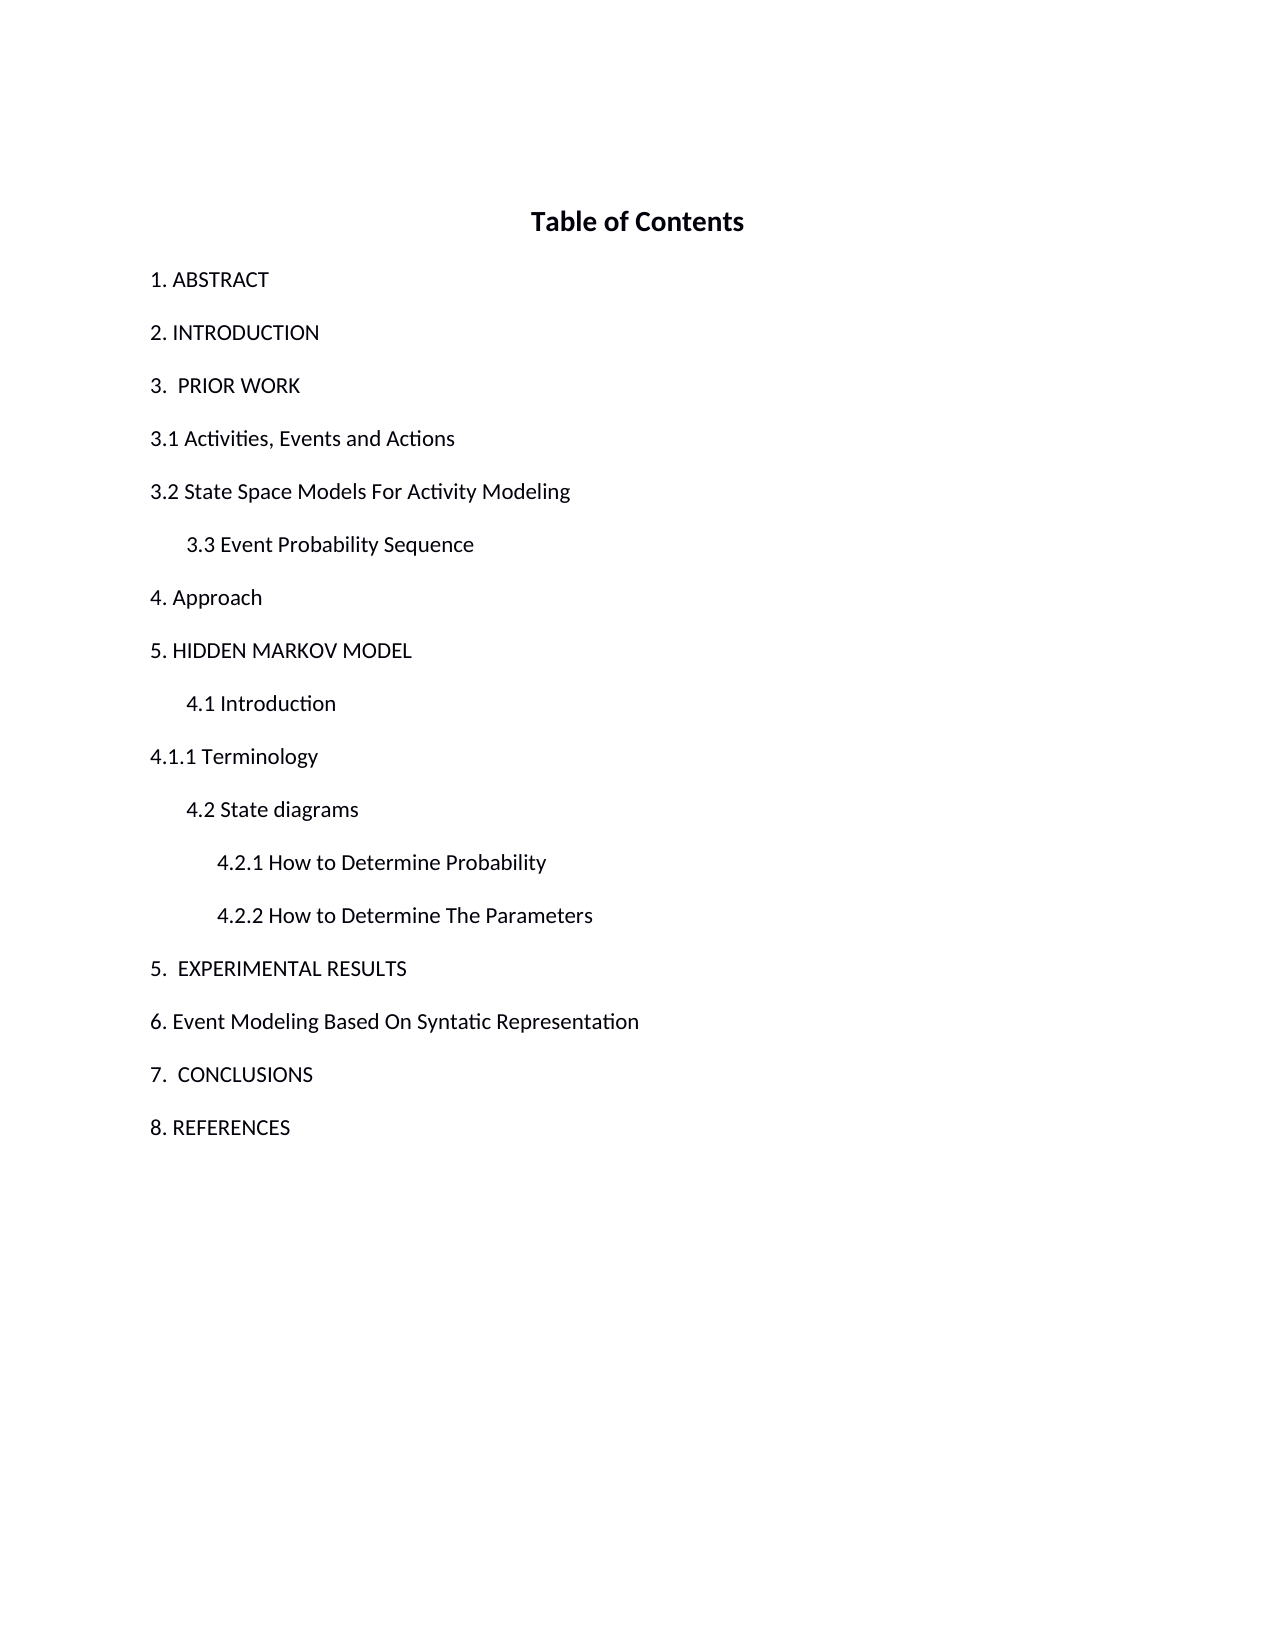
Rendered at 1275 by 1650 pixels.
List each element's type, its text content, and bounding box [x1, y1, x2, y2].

text 4.2.1 How to Determine Probability [150, 848, 1125, 876]
text 8. REFERENCES [150, 1113, 1125, 1141]
text 4.1 Introduction [150, 689, 1125, 717]
text 4.2 State diagrams [150, 795, 1125, 823]
text 4. Approach [150, 583, 1125, 611]
text 1. ABSTRACT [150, 265, 1125, 293]
text 3.3 Event Probability Sequence [150, 530, 1125, 558]
text 5. HIDDEN MARKOV MODEL [150, 636, 1125, 664]
text 3.1 Activities, Events and Actions [150, 424, 1125, 452]
text 3.2 State Space Models For Activity Modeling [150, 477, 1125, 505]
text 6. Event Modeling Based On Syntatic Representation [150, 1007, 1125, 1035]
text 7. CONCLUSIONS [150, 1060, 1125, 1088]
text Table of Contents [150, 203, 1125, 239]
text 5. EXPERIMENTAL RESULTS [150, 954, 1125, 982]
text 4.1.1 Terminology [150, 742, 1125, 770]
text 2. INTRODUCTION [150, 318, 1125, 346]
text 4.2.2 How to Determine The Parameters [150, 901, 1125, 929]
text 3. PRIOR WORK [150, 371, 1125, 399]
